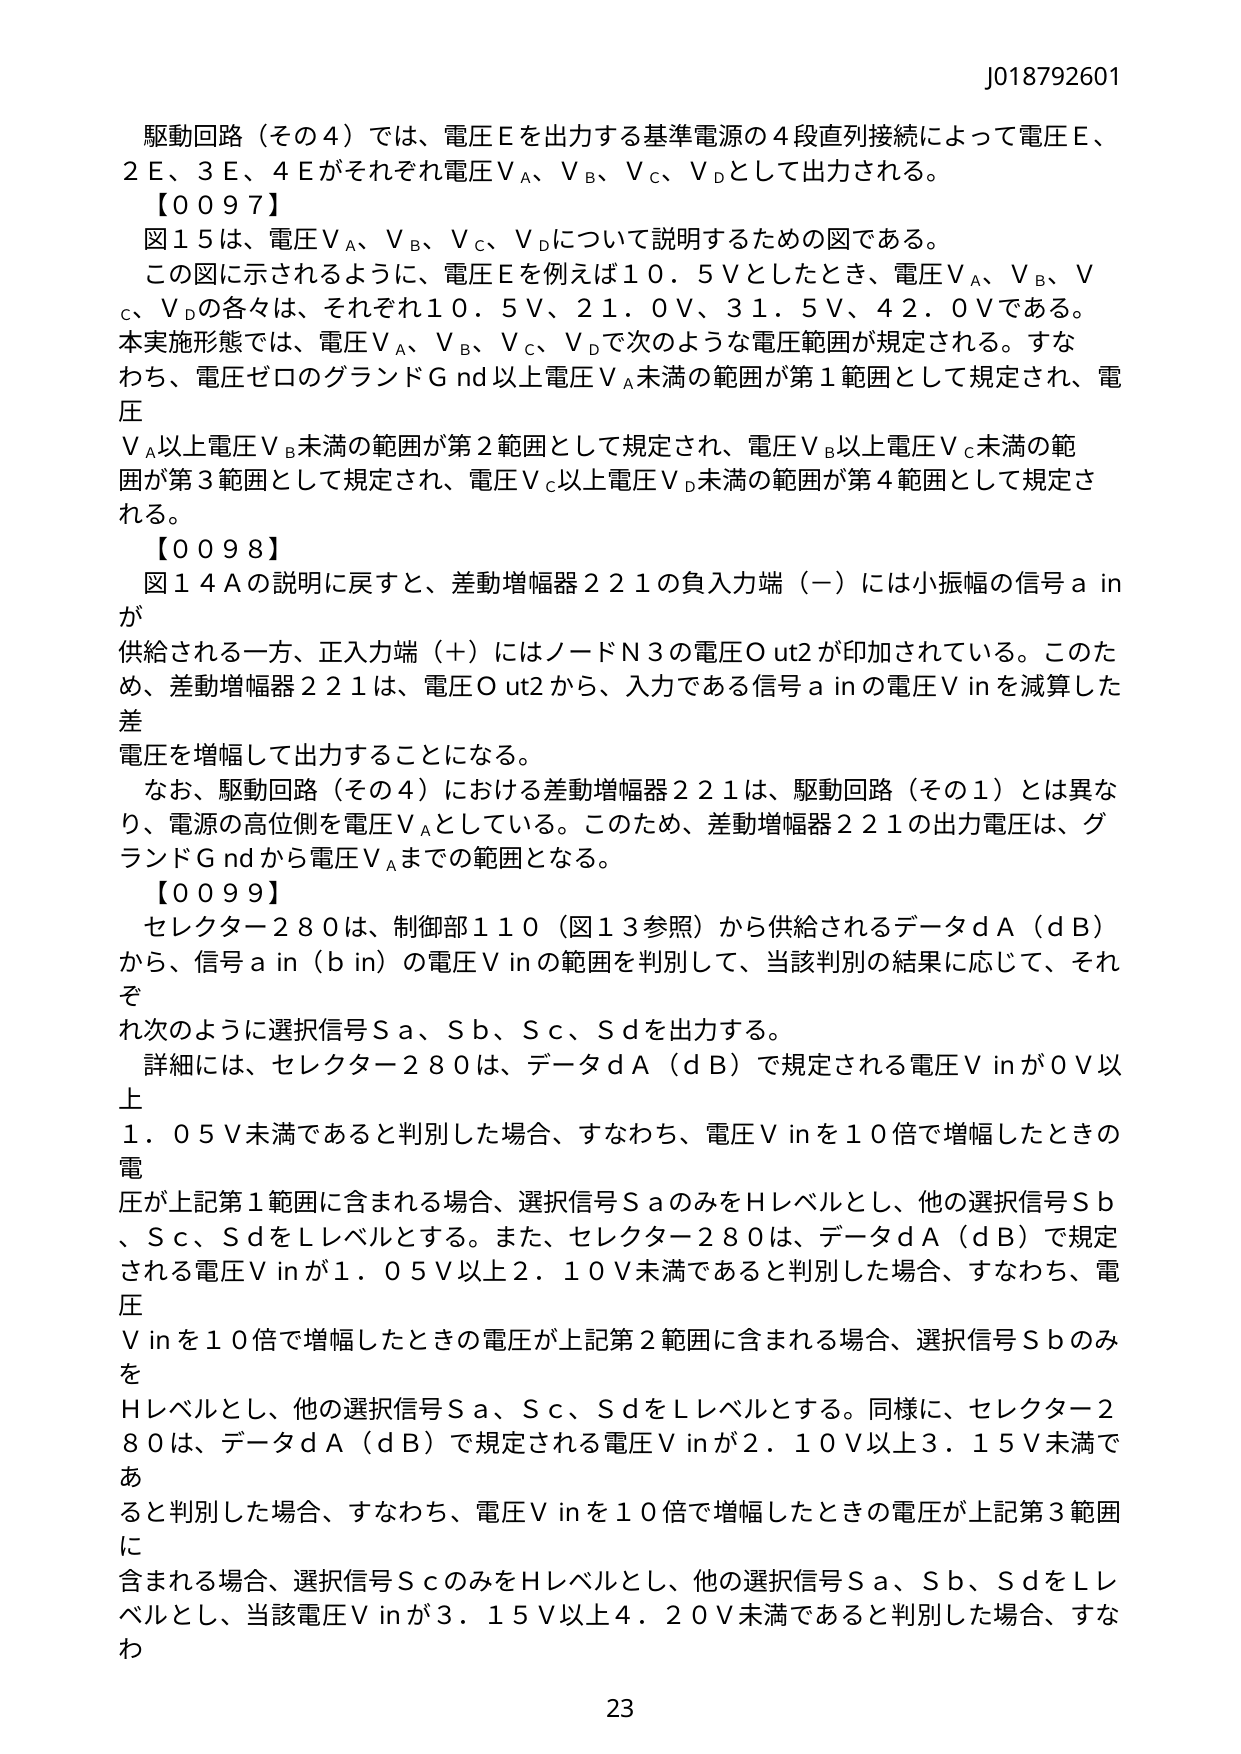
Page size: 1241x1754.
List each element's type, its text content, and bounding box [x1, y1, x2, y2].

text ８０は、データｄＡ（ｄＢ）で規定される電圧Ｖinが２．１０Ｖ以上３．１５Ｖ未満であ [118, 1425, 1122, 1494]
text わち、電圧ゼロのグランドＧnd以上電圧ＶＡ未満の範囲が第１範囲として規定され、電圧 [118, 359, 1122, 428]
text ベルとし、当該電圧Ｖinが３．１５Ｖ以上４．２０Ｖ未満であると判別した場合、すなわ [118, 1597, 1122, 1666]
text 【００９９】 [118, 875, 1122, 909]
text Ｈレベルとし、他の選択信号Ｓａ、Ｓｃ、ＳｄをＬレベルとする。同様に、セレクター２ [118, 1391, 1122, 1425]
text なお、駆動回路（その４）における差動増幅器２２１は、駆動回路（その１）とは異な [118, 772, 1122, 806]
text 囲が第３範囲として規定され、電圧ＶＣ以上電圧ＶＤ未満の範囲が第４範囲として規定さ [118, 462, 1122, 496]
text ると判別した場合、すなわち、電圧Ｖinを１０倍で増幅したときの電圧が上記第３範囲に [118, 1494, 1122, 1563]
text 図１５は、電圧ＶＡ、ＶＢ、ＶＣ、ＶＤについて説明するための図である。 [118, 221, 1122, 256]
text れ次のように選択信号Ｓａ、Ｓｂ、Ｓｃ、Ｓｄを出力する。 [118, 1012, 1122, 1047]
text Ｖinを１０倍で増幅したときの電圧が上記第２範囲に含まれる場合、選択信号Ｓｂのみを [118, 1322, 1122, 1391]
text セレクター２８０は、制御部１１０（図１３参照）から供給されるデータｄＡ（ｄＢ） [118, 909, 1122, 943]
text 、Ｓｃ、ＳｄをＬレベルとする。また、セレクター２８０は、データｄＡ（ｄＢ）で規定 [118, 1219, 1122, 1253]
text １．０５Ｖ未満であると判別した場合、すなわち、電圧Ｖinを１０倍で増幅したときの電 [118, 1116, 1122, 1184]
text め、差動増幅器２２１は、電圧Ｏut2から、入力である信号ａinの電圧Ｖinを減算した差 [118, 668, 1122, 737]
text 【００９８】 [118, 531, 1122, 565]
text 圧が上記第１範囲に含まれる場合、選択信号ＳａのみをＨレベルとし、他の選択信号Ｓｂ [118, 1184, 1122, 1219]
text 本実施形態では、電圧ＶＡ、ＶＢ、ＶＣ、ＶＤで次のような電圧範囲が規定される。すな [118, 324, 1122, 359]
text り、電源の高位側を電圧ＶＡとしている。このため、差動増幅器２２１の出力電圧は、グ [118, 806, 1122, 840]
text ＶＡ以上電圧ＶＢ未満の範囲が第２範囲として規定され、電圧ＶＢ以上電圧ＶＣ未満の範 [118, 428, 1122, 462]
text から、信号ａin（ｂin）の電圧Ｖinの範囲を判別して、当該判別の結果に応じて、それぞ [118, 943, 1122, 1012]
text Ｃ、ＶＤの各々は、それぞれ１０．５Ｖ、２１．０Ｖ、３１．５Ｖ、４２．０Ｖである。 [118, 290, 1122, 324]
text 含まれる場合、選択信号ＳｃのみをＨレベルとし、他の選択信号Ｓａ、Ｓｂ、ＳｄをＬレ [118, 1563, 1122, 1597]
text 【００９７】 [118, 187, 1122, 221]
text 供給される一方、正入力端（＋）にはノードＮ３の電圧Ｏut2が印加されている。このた [118, 634, 1122, 668]
text この図に示されるように、電圧Ｅを例えば１０．５Ｖとしたとき、電圧ＶＡ、ＶＢ、Ｖ [118, 256, 1122, 290]
text 詳細には、セレクター２８０は、データｄＡ（ｄＢ）で規定される電圧Ｖinが０Ｖ以上 [118, 1047, 1122, 1116]
text 図１４Ａの説明に戻すと、差動増幅器２２１の負入力端（－）には小振幅の信号ａinが [118, 565, 1122, 634]
text ランドＧndから電圧ＶＡまでの範囲となる。 [118, 840, 1122, 875]
text される電圧Ｖinが１．０５Ｖ以上２．１０Ｖ未満であると判別した場合、すなわち、電圧 [118, 1253, 1122, 1322]
text 駆動回路（その４）では、電圧Ｅを出力する基準電源の４段直列接続によって電圧Ｅ、 [118, 118, 1122, 152]
text れる。 [118, 496, 1122, 531]
text ２Ｅ、３Ｅ、４Ｅがそれぞれ電圧ＶＡ、ＶＢ、ＶＣ、ＶＤとして出力される。 [118, 152, 1122, 187]
text 電圧を増幅して出力することになる。 [118, 737, 1122, 772]
